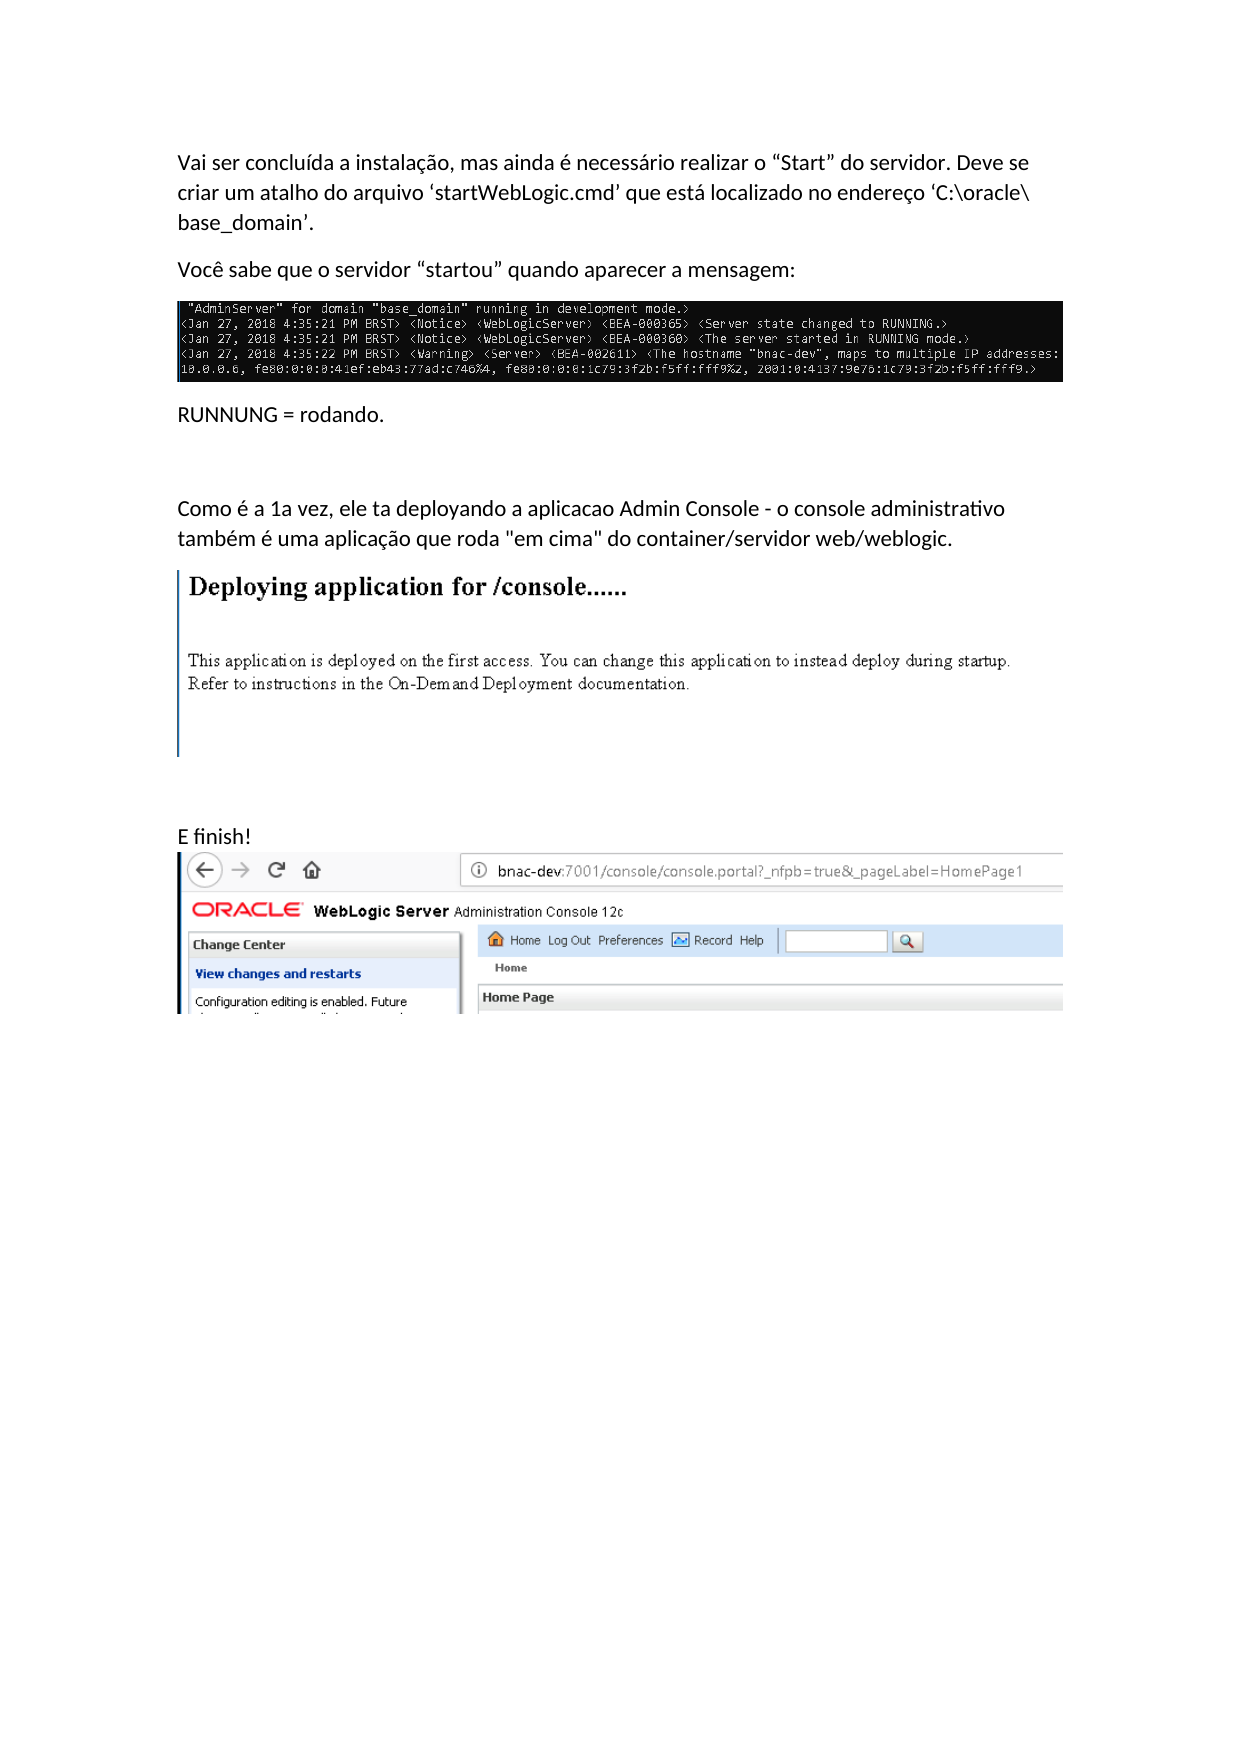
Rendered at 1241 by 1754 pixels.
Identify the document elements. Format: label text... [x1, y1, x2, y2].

picture [177, 570, 1063, 757]
text Vai ser concluída a instalação, mas ainda é necessário realizar o “Start” do servidor. Deve se criar um atalho do arquivo ‘startWebLogic.cmd’ que está localizado no endereço ‘C:\oracle\base_domain’. [177, 148, 1063, 236]
text Você sabe que o servidor “startou” quando aparecer a mensagem: [177, 255, 1063, 283]
text RUNNUNG = rodando. [177, 400, 1063, 428]
picture [177, 852, 1063, 1014]
text E finish! [177, 822, 1063, 852]
picture [177, 301, 1063, 382]
text Como é a 1a vez, ele ta deployando a aplicacao Admin Console - o console administrativo também é uma aplicação que roda "em cima" do container/servidor web/weblogic. [177, 494, 1063, 552]
